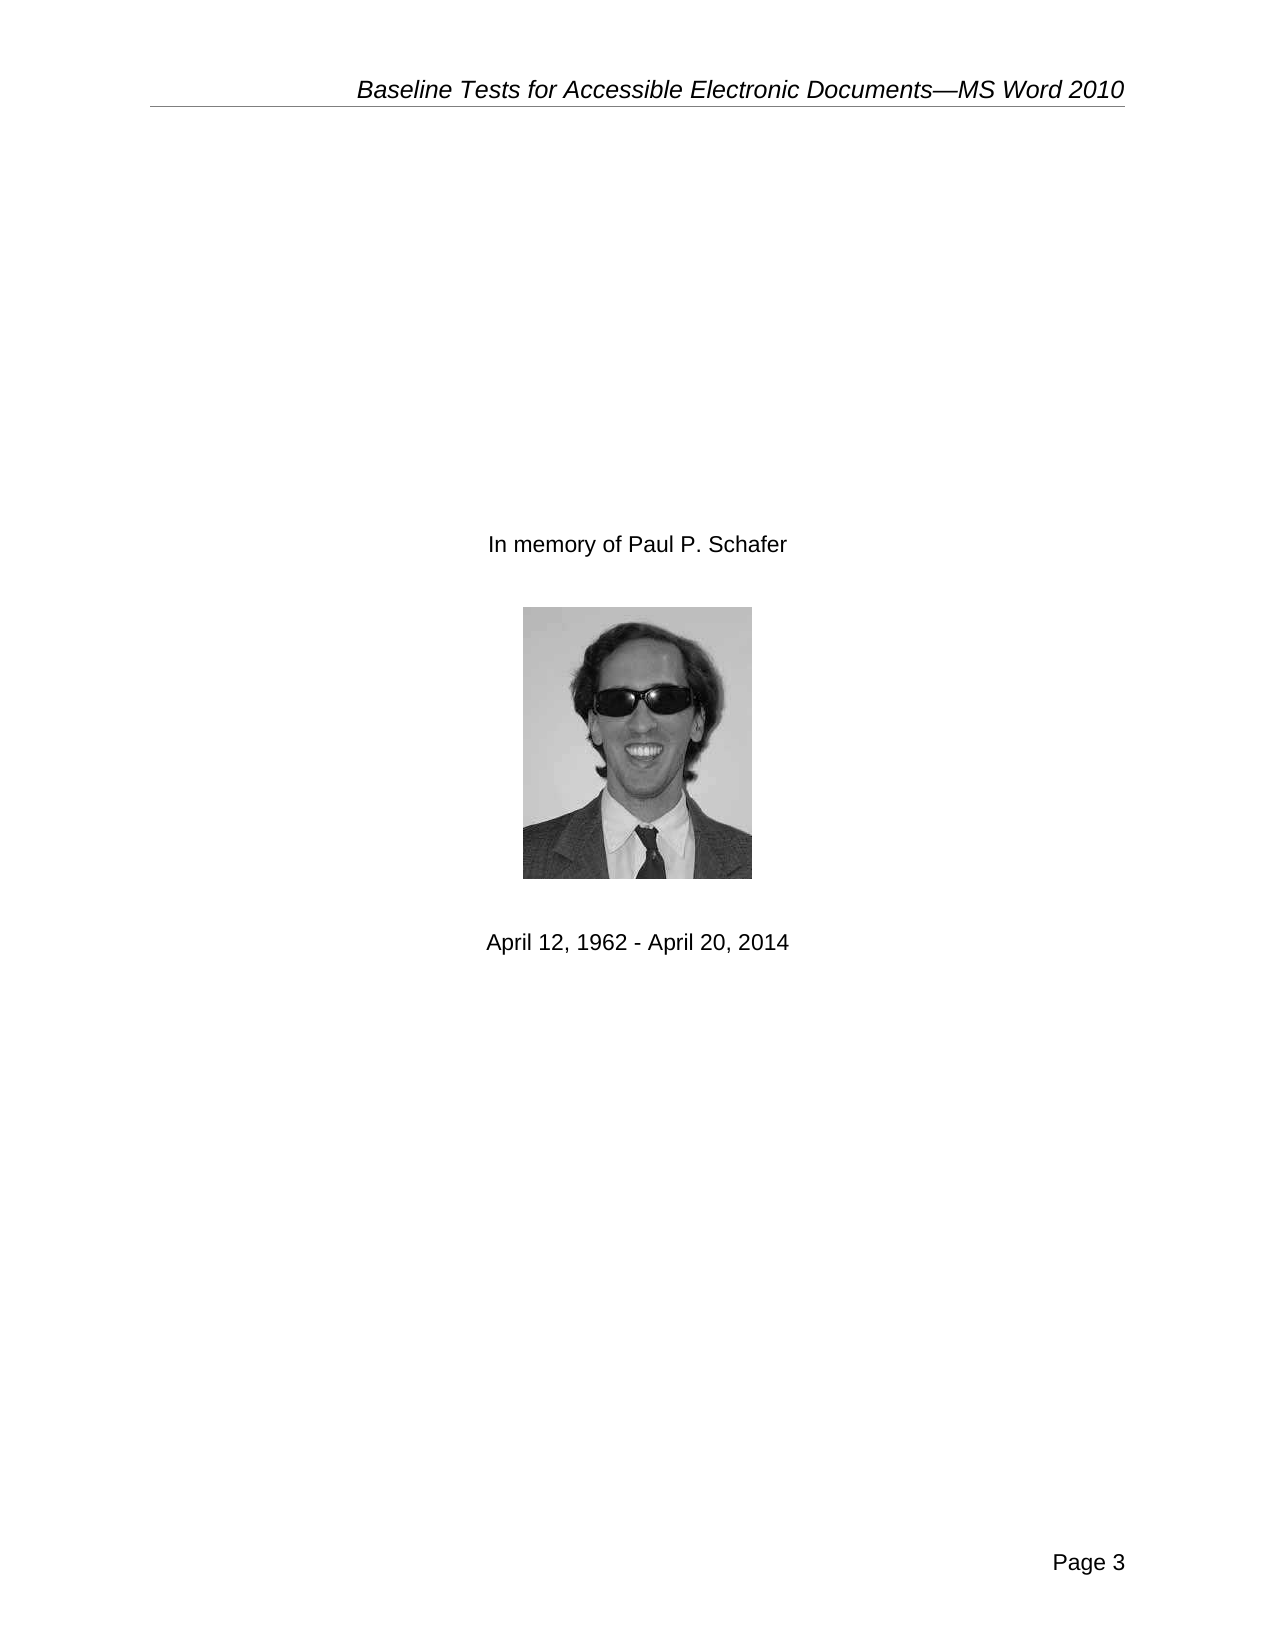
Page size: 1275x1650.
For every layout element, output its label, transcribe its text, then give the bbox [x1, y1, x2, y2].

text April 12, 1962 - April 20, 2014 [150, 929, 1125, 955]
picture [523, 607, 752, 879]
text In memory of Paul P. Schafer [150, 531, 1125, 558]
